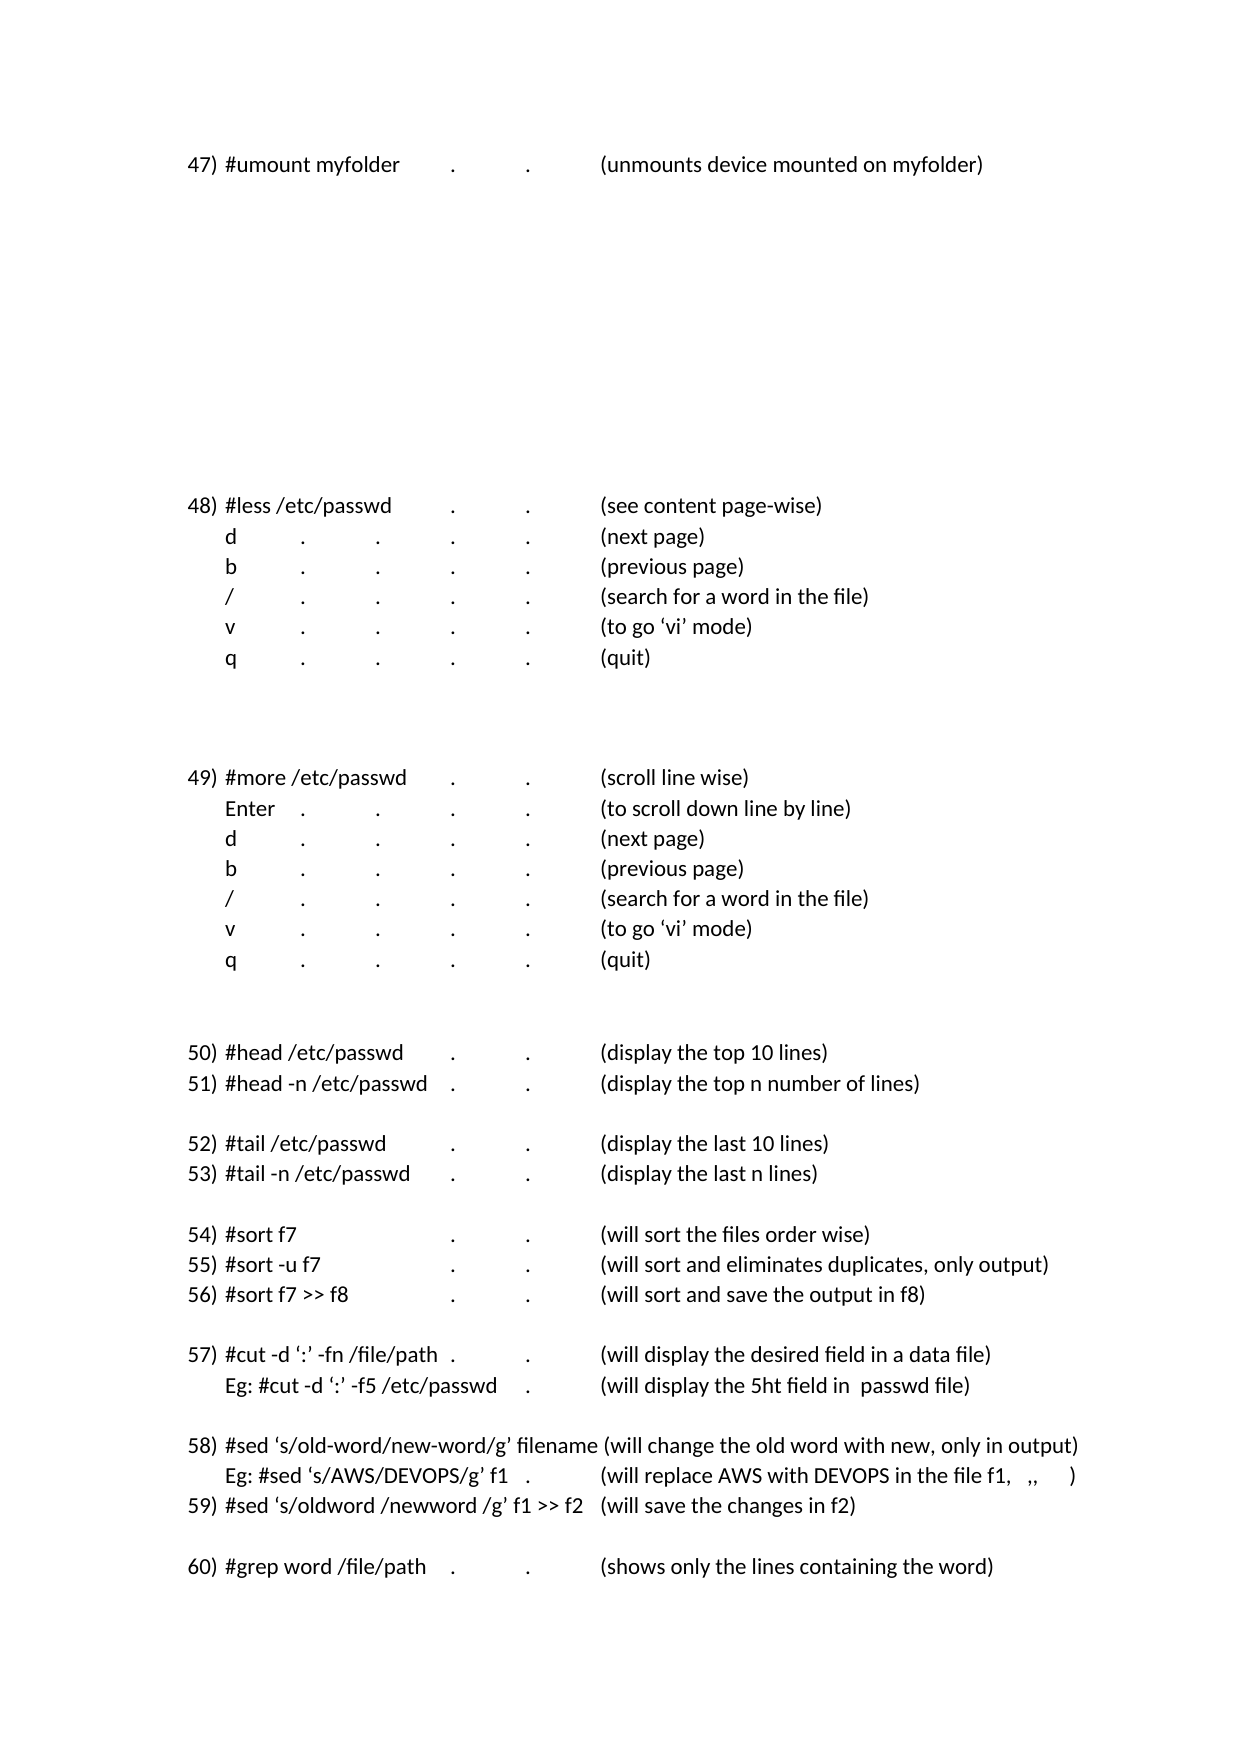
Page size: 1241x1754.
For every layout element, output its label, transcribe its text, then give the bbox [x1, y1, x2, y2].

list #grep word /file/path . . (shows only the lines containing the word) [187, 1552, 1090, 1580]
list b . . . . (previous page) [225, 552, 1090, 580]
list v . . . . (to go ‘vi’ mode) [225, 612, 1090, 641]
list d . . . . (next page) [225, 522, 1090, 550]
list d . . . . (next page) [225, 824, 1090, 852]
list b . . . . (previous page) [225, 854, 1090, 882]
list #more /etc/passwd . . (scroll line wise) [187, 763, 1090, 792]
list Eg: #cut -d ‘:’ -f5 /etc/passwd . (will display the 5ht field in passwd file) [225, 1371, 1090, 1399]
list #cut -d ‘:’ -fn /file/path . . (will display the desired field in a data file) [187, 1341, 1090, 1369]
list #sed ‘s/oldword /newword /g’ f1 >> f2 (will save the changes in f2) [187, 1492, 1090, 1520]
list / . . . . (search for a word in the file) [225, 582, 1090, 610]
list #sort f7 >> f8 . . (will sort and save the output in f8) [187, 1280, 1090, 1308]
list q . . . . (quit) [225, 945, 1090, 973]
list #tail -n /etc/passwd . . (display the last n lines) [187, 1159, 1090, 1187]
list Enter . . . . (to scroll down line by line) [225, 794, 1090, 822]
list #sort -u f7 . . (will sort and eliminates duplicates, only output) [187, 1250, 1090, 1278]
list #tail /etc/passwd . . (display the last 10 lines) [187, 1129, 1090, 1157]
list #head -n /etc/passwd . . (display the top n number of lines) [187, 1069, 1090, 1097]
list #sed ‘s/old-word/new-word/g’ filename (will change the old word with new, only in output) [187, 1431, 1090, 1459]
list q . . . . (quit) [225, 643, 1090, 671]
list v . . . . (to go ‘vi’ mode) [225, 914, 1090, 943]
list #sort f7 . . (will sort the files order wise) [187, 1220, 1090, 1248]
list Eg: #sed ‘s/AWS/DEVOPS/g’ f1 . (will replace AWS with DEVOPS in the file f1, ,, ) [225, 1461, 1090, 1489]
list #head /etc/passwd . . (display the top 10 lines) [187, 1038, 1090, 1067]
list #umount myfolder . . (unmounts device mounted on myfolder) [187, 150, 1090, 178]
list / . . . . (search for a word in the file) [225, 884, 1090, 912]
list #less /etc/passwd . . (see content page-wise) [187, 492, 1090, 520]
